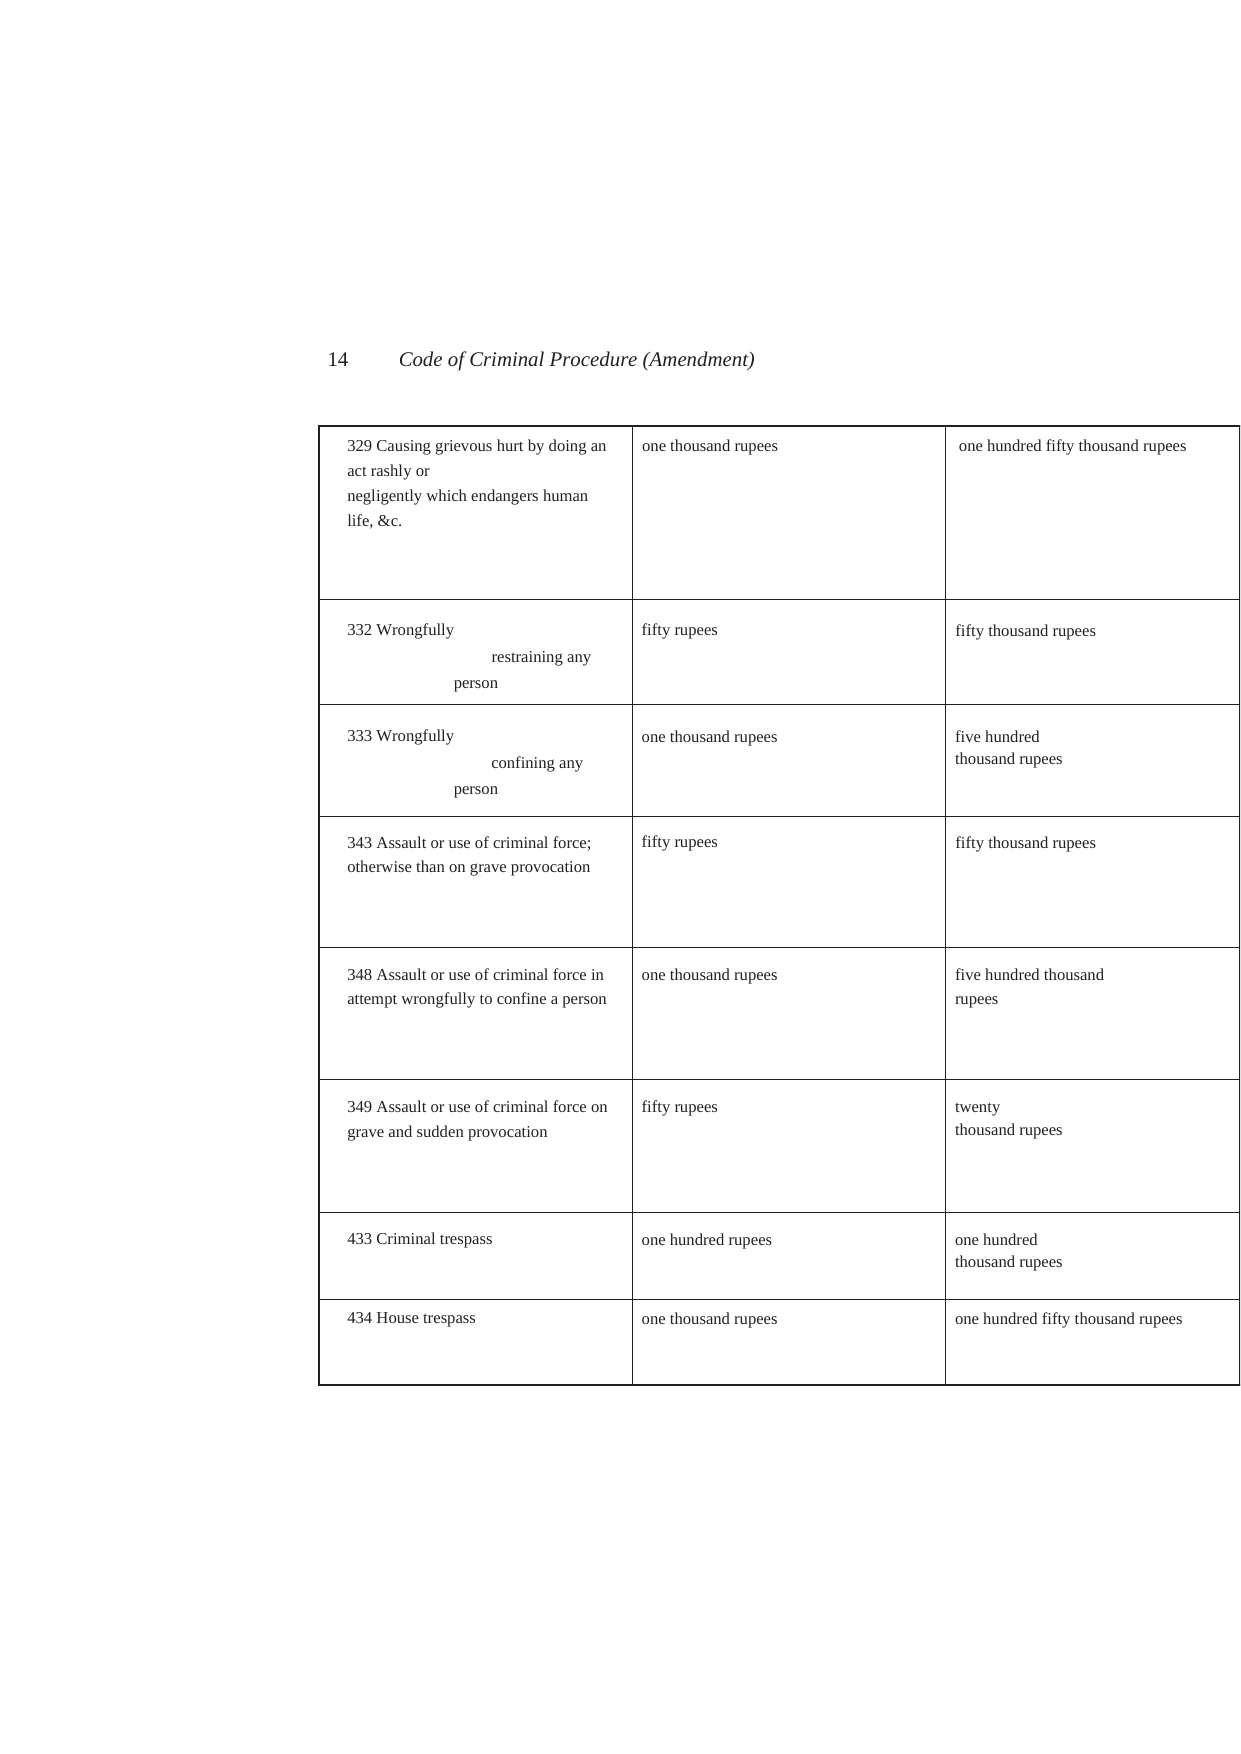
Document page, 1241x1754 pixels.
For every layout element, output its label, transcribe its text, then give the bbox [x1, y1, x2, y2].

table_cell 434 House trespass [320, 1300, 632, 1384]
table_cell 333 Wrongfully confining any person [320, 705, 632, 816]
text 14 Code of Criminal Procedure (Amendment) [327, 348, 1090, 371]
table_cell 433 Criminal trespass [320, 1213, 632, 1299]
table_cell fifty rupees [633, 817, 945, 947]
table_cell one hundred thousand rupees [946, 1213, 1239, 1299]
table_cell five hundred thousand rupees [946, 948, 1239, 1078]
table_cell one hundred rupees [633, 1213, 945, 1299]
table_cell 332 Wrongfully restraining any person [320, 600, 632, 703]
table_cell one thousand rupees [633, 948, 945, 1078]
table_cell 349 Assault or use of criminal force on grave and sudden provocation [320, 1080, 632, 1212]
table_cell one thousand rupees [633, 705, 945, 816]
table_cell five hundred thousand rupees [946, 705, 1239, 816]
table_cell fifty rupees [633, 600, 945, 703]
table_cell twenty thousand rupees [946, 1080, 1239, 1212]
table_header one hundred fifty thousand rupees [946, 427, 1239, 599]
table_cell one thousand rupees [633, 1300, 945, 1384]
table_header one thousand rupees [633, 427, 945, 599]
table_cell one hundred fifty thousand rupees [946, 1300, 1239, 1384]
table_cell 343 Assault or use of criminal force; otherwise than on grave provocation [320, 817, 632, 947]
table_cell fifty thousand rupees [946, 600, 1239, 703]
table_cell fifty thousand rupees [946, 817, 1239, 947]
table_cell fifty rupees [633, 1080, 945, 1212]
table_cell 348 Assault or use of criminal force in attempt wrongfully to confine a person [320, 948, 632, 1078]
table_header 329 Causing grievous hurt by doing an act rashly or negligently which endangers human life, &c. [320, 427, 632, 599]
